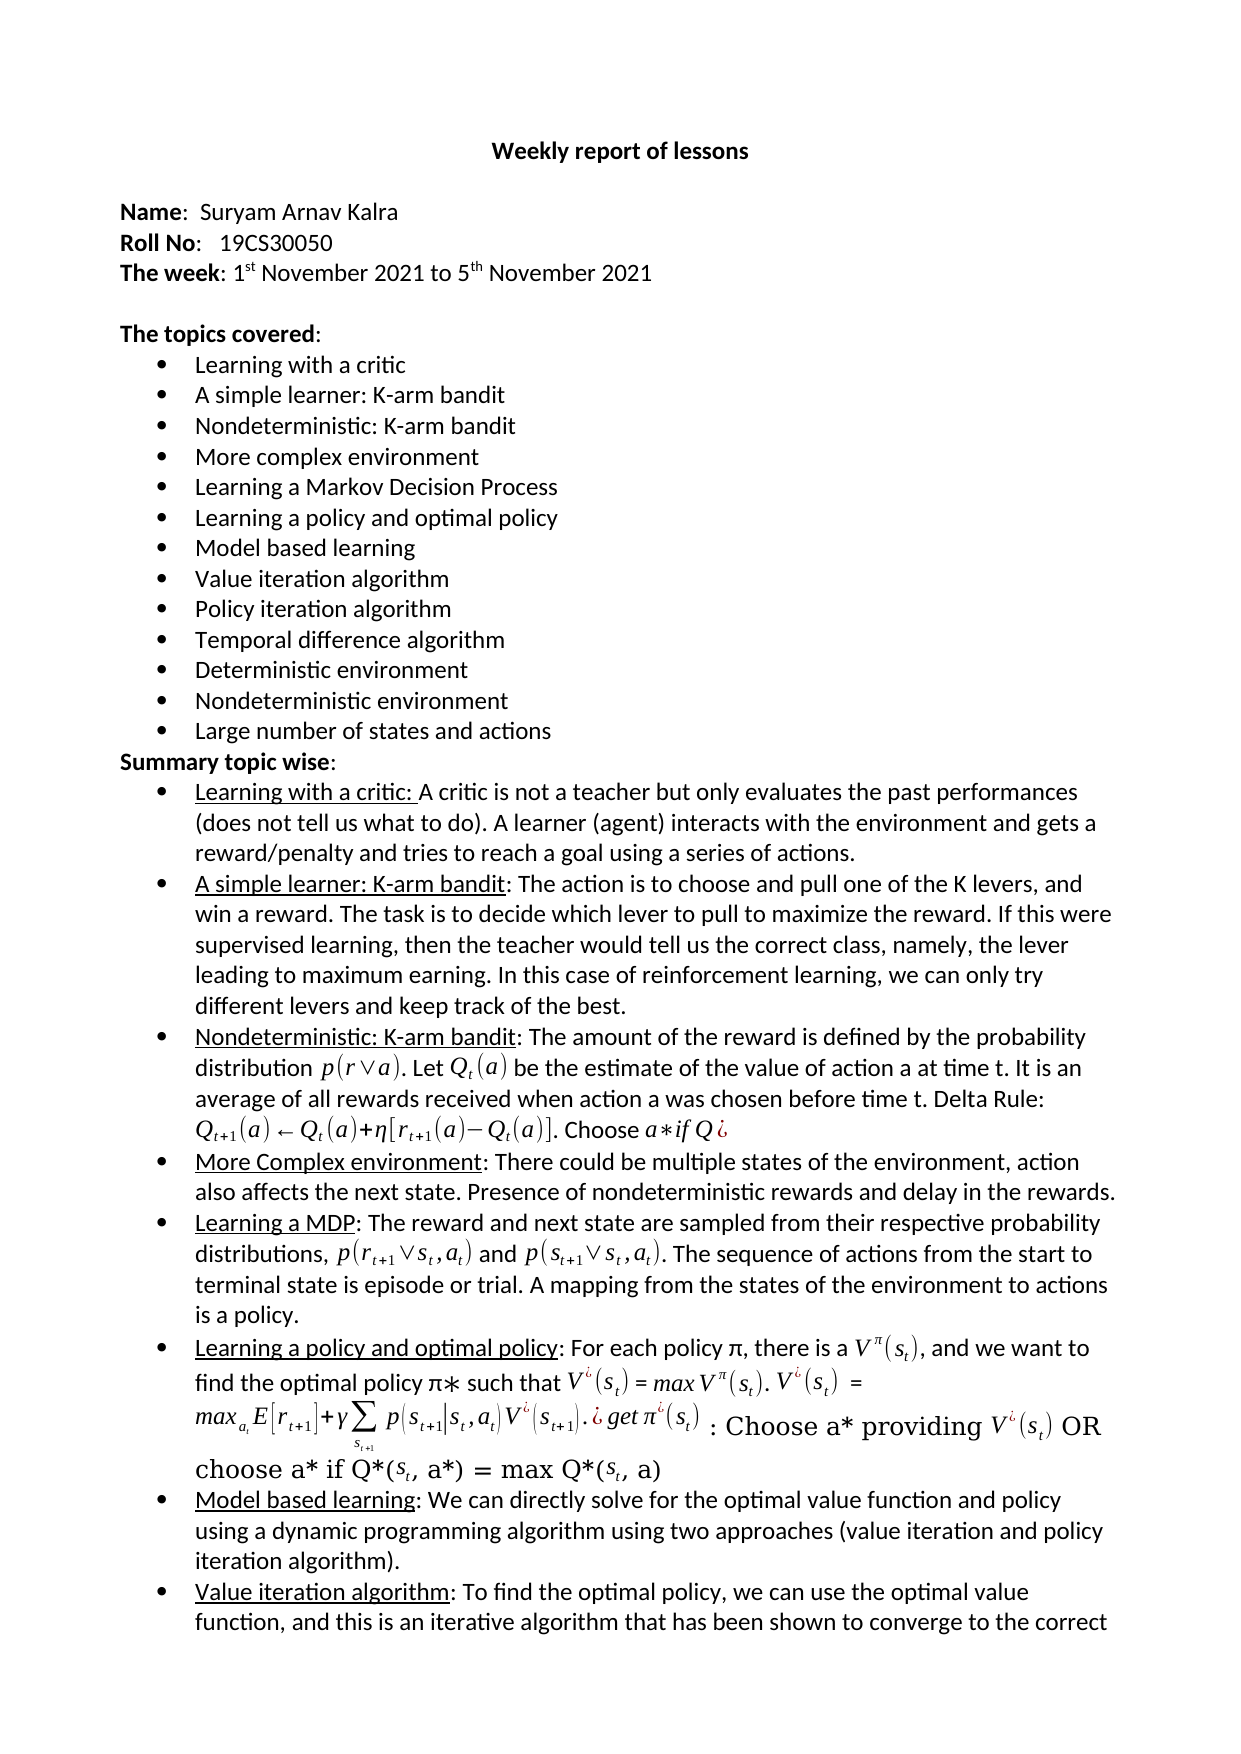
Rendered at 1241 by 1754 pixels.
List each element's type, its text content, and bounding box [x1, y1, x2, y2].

list Nondeterministic: K-arm bandit [157, 410, 1120, 441]
list Nondeterministic: K-arm bandit: The amount of the reward is defined by the probability distribution . Let be the estimate of the value of action a at time t. It is an average of all rewards received when action a was chosen before time t. Delta Rule: . Choose [157, 1021, 1120, 1146]
text Weekly report of lessons [120, 136, 1120, 166]
text Roll No: 19CS30050 [120, 227, 1120, 258]
list Learning a Markov Decision Process [157, 471, 1120, 502]
text Summary topic wise: [120, 746, 1120, 776]
list Policy iteration algorithm [157, 593, 1120, 624]
list A simple learner: K-arm bandit [157, 380, 1120, 410]
list Learning a MDP: The reward and next state are sampled from their respective probability distributions, and . The sequence of actions from the start to terminal state is episode or trial. A mapping from the states of the environment to actions is a policy. [157, 1207, 1120, 1330]
list Learning with a critic [157, 349, 1120, 380]
text The topics covered: [120, 319, 1120, 349]
list Nondeterministic environment [157, 685, 1120, 715]
list Learning a policy and optimal policy [157, 502, 1120, 532]
list A simple learner: K-arm bandit: The action is to choose and pull one of the K levers, and win a reward. The task is to decide which lever to pull to maximize the reward. If this were supervised learning, then the teacher would tell us the correct class, namely, the lever leading to maximum earning. In this case of reinforcement learning, we can only try different levers and keep track of the best. [157, 868, 1120, 1021]
list Value iteration algorithm [157, 563, 1120, 593]
list Temporal difference algorithm [157, 624, 1120, 654]
list Large number of states and actions [157, 715, 1120, 746]
list Deterministic environment [157, 654, 1120, 685]
list More Complex environment: There could be multiple states of the environment, action also affects the next state. Presence of nondeterministic rewards and delay in the rewards. [157, 1146, 1120, 1207]
text The week: 1st November 2021 to 5th November 2021 [120, 258, 1120, 288]
text Name: Suryam Arnav Kalra [120, 197, 1120, 227]
list Model based learning: We can directly solve for the optimal value function and policy using a dynamic programming algorithm using two approaches (value iteration and policy iteration algorithm). [157, 1484, 1120, 1576]
list Learning a policy and optimal policy: For each policy π, there is a , and we want to find the optimal policy π∗ such that = . = : Choose a* providing OR choose a* if Q*(, a*) = max Q*(, a) [157, 1330, 1120, 1484]
list Learning with a critic: A critic is not a teacher but only evaluates the past performances (does not tell us what to do). A learner (agent) interacts with the environment and gets a reward/penalty and tries to reach a goal using a series of actions. [157, 776, 1120, 868]
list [157, 1576, 1120, 1637]
list Model based learning [157, 532, 1120, 563]
list More complex environment [157, 441, 1120, 471]
